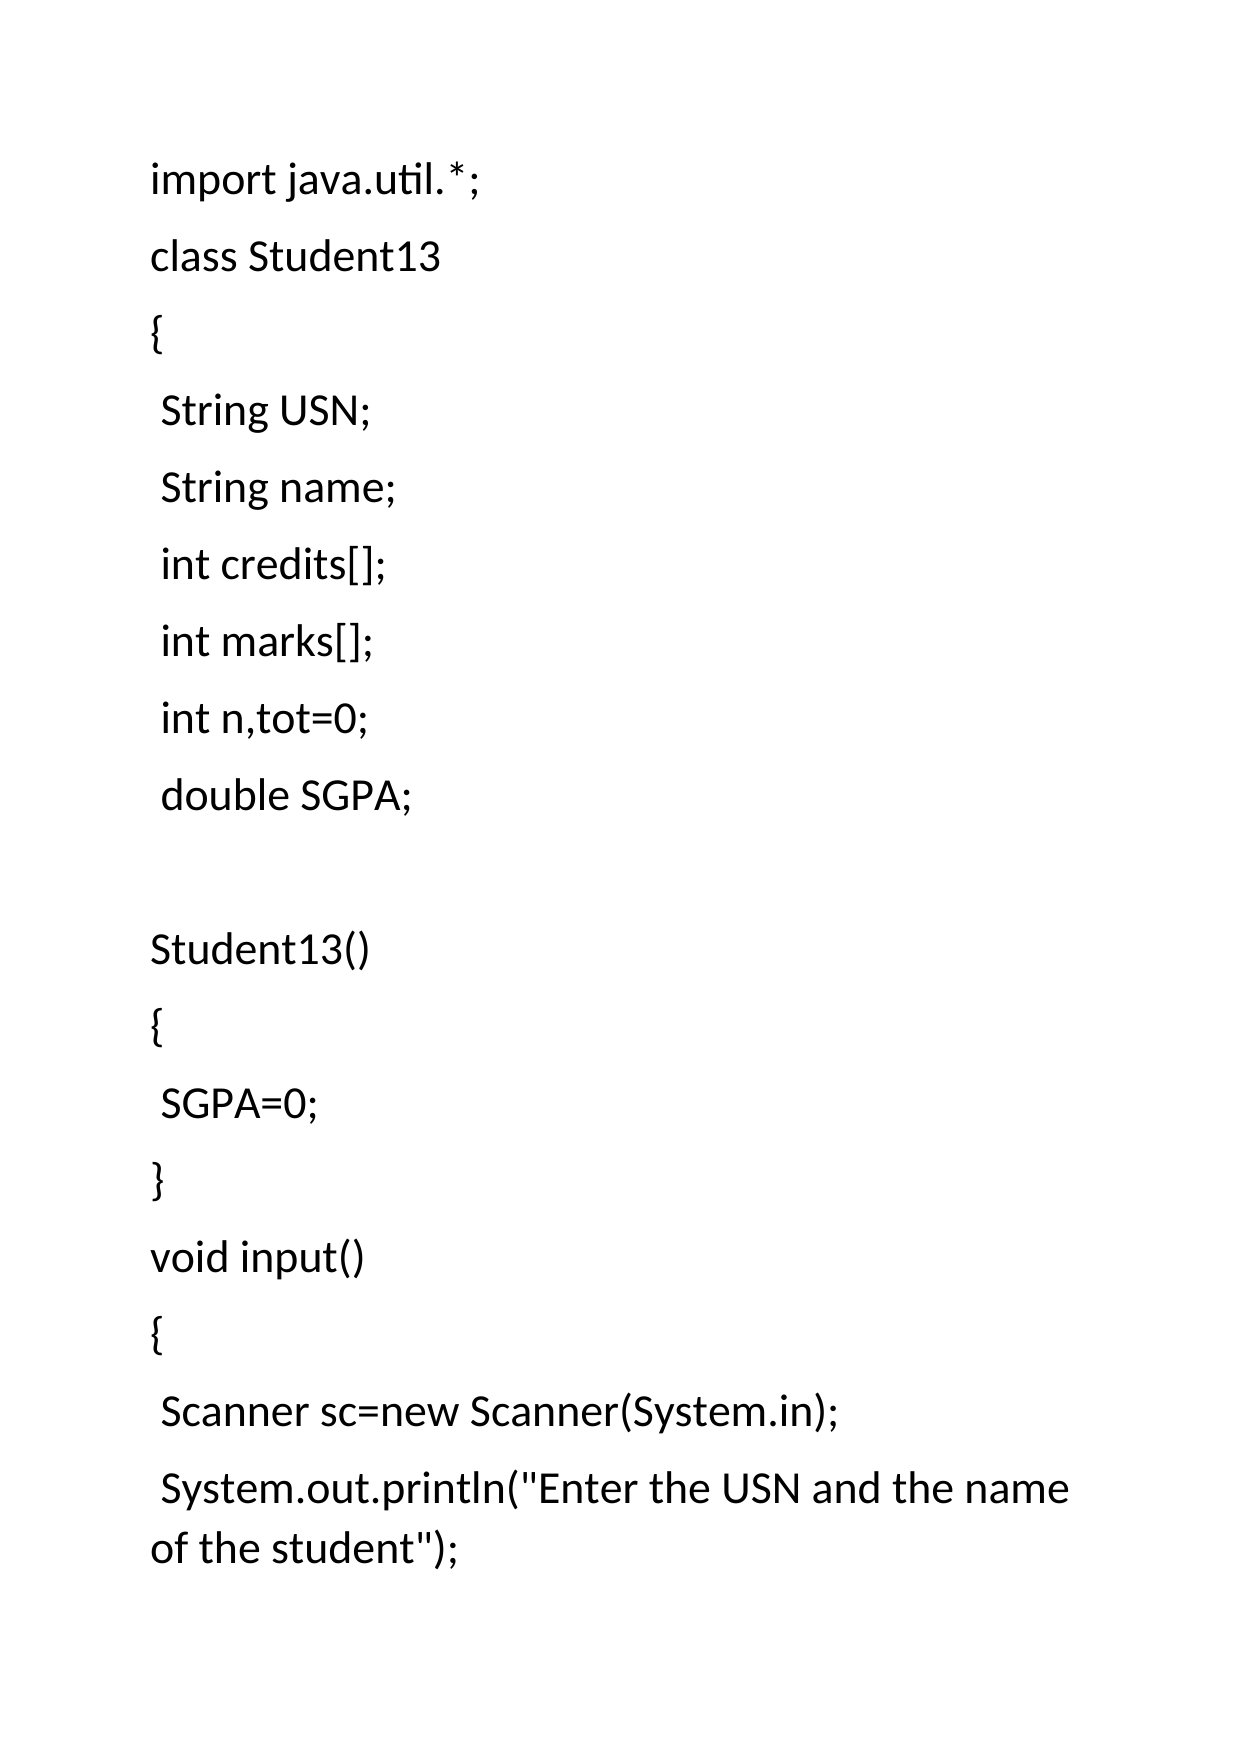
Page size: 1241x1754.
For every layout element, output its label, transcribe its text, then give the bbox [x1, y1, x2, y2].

text int marks[]; [150, 612, 1090, 668]
text { [150, 1305, 1090, 1361]
text { [150, 304, 1090, 360]
text { [150, 997, 1090, 1053]
text double SGPA; [150, 766, 1090, 822]
text class Student13 [150, 227, 1090, 283]
text String USN; [150, 381, 1090, 437]
text String name; [150, 458, 1090, 514]
text int credits[]; [150, 535, 1090, 591]
text Scanner sc=new Scanner(System.in); [150, 1382, 1090, 1438]
text SGPA=0; [150, 1074, 1090, 1130]
text Student13() [150, 920, 1090, 976]
text void input() [150, 1228, 1090, 1284]
text import java.util.*; [150, 150, 1090, 206]
text } [150, 1151, 1090, 1207]
text int n,tot=0; [150, 689, 1090, 745]
text System.out.println("Enter the USN and the name of the student"); [150, 1459, 1090, 1575]
